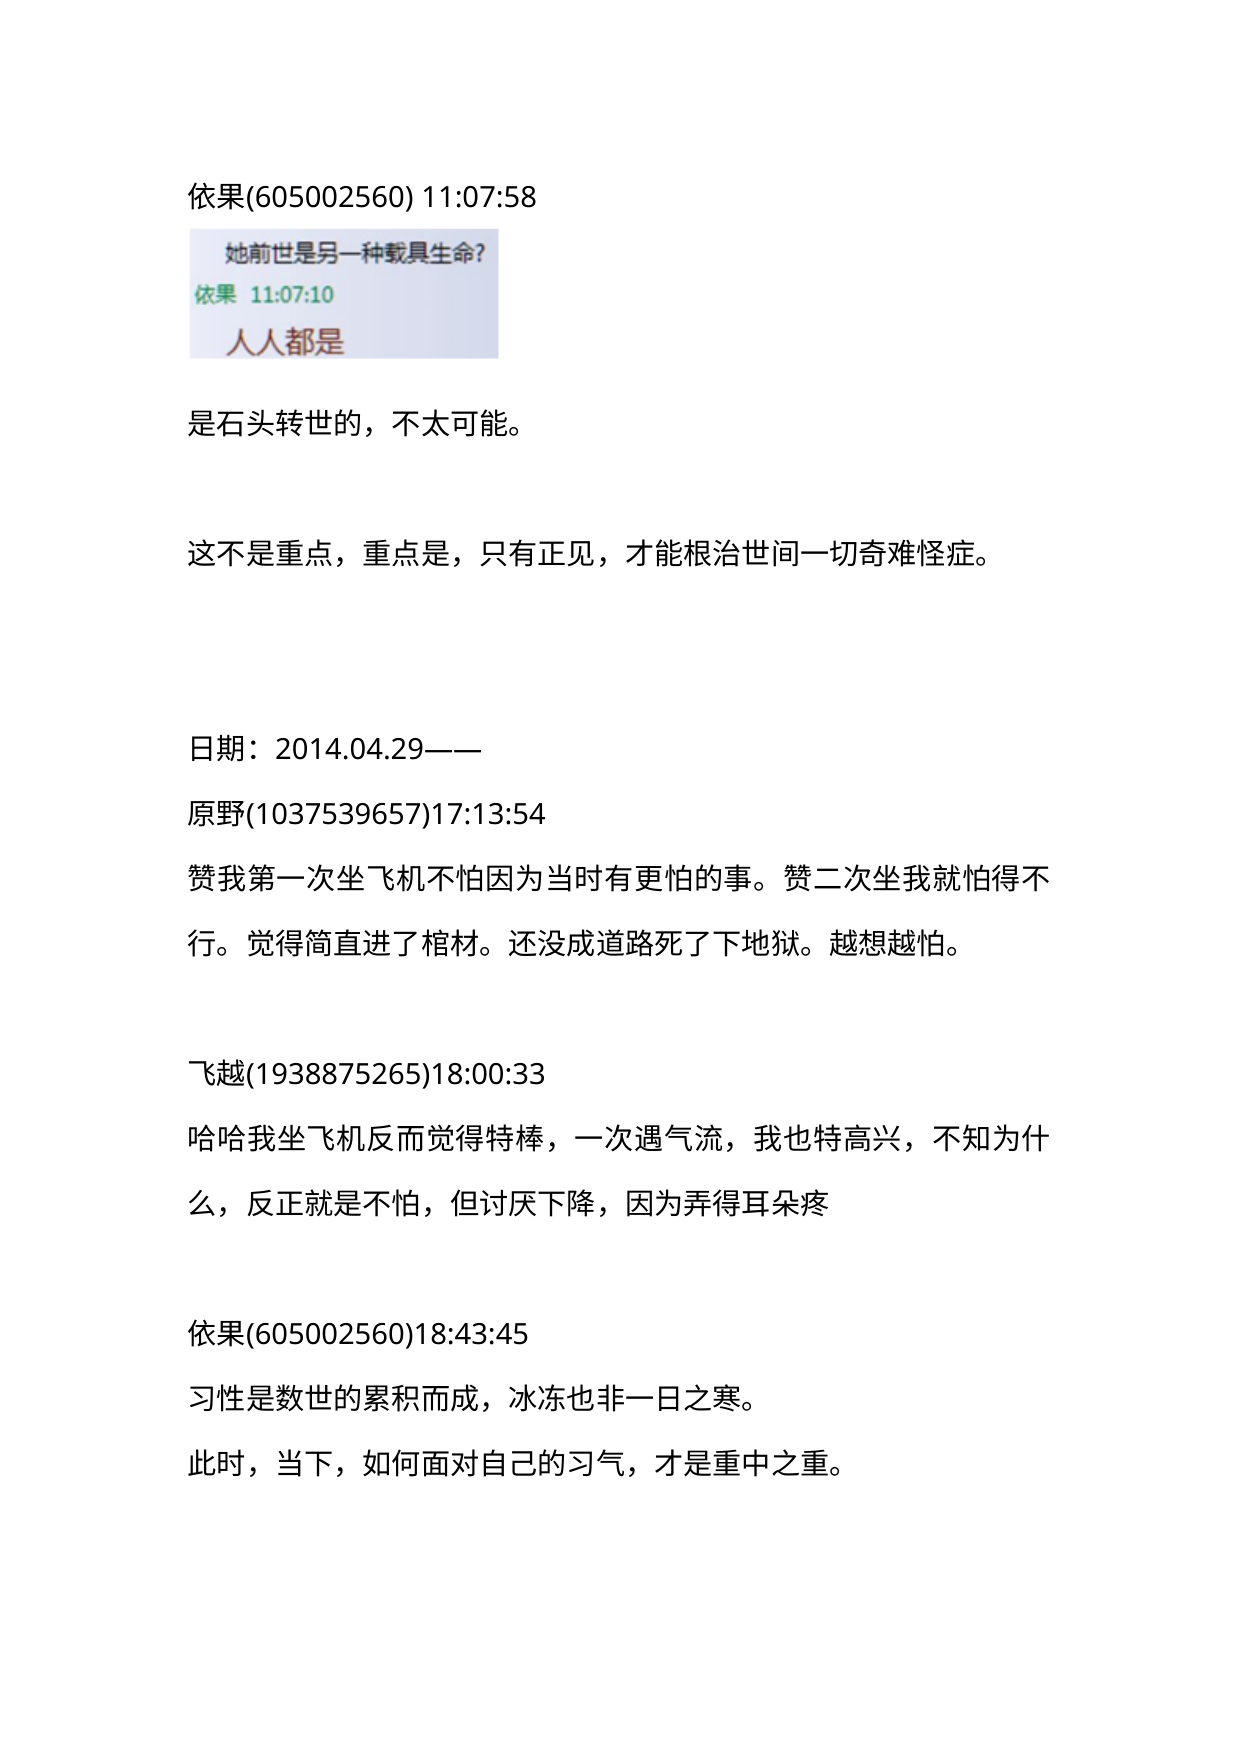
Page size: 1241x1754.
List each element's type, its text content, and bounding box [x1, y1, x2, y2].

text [187, 974, 1053, 1494]
text 这不是重点，重点是，只有正见，才能根治世间一切奇难怪症。 日期：2014.04.29—— [187, 454, 1053, 779]
text 原野(1037539657)17:13:54 赞我第一次坐飞机不怕因为当时有更怕的事。赞二次坐我就怕得不行。觉得简直进了棺材。还没成道路死了下地狱。越想越怕。 [187, 779, 1053, 974]
text 依果(605002560) 11:07:58 是石头转世的，不太可能。 [187, 162, 1053, 454]
picture [187, 227, 502, 362]
